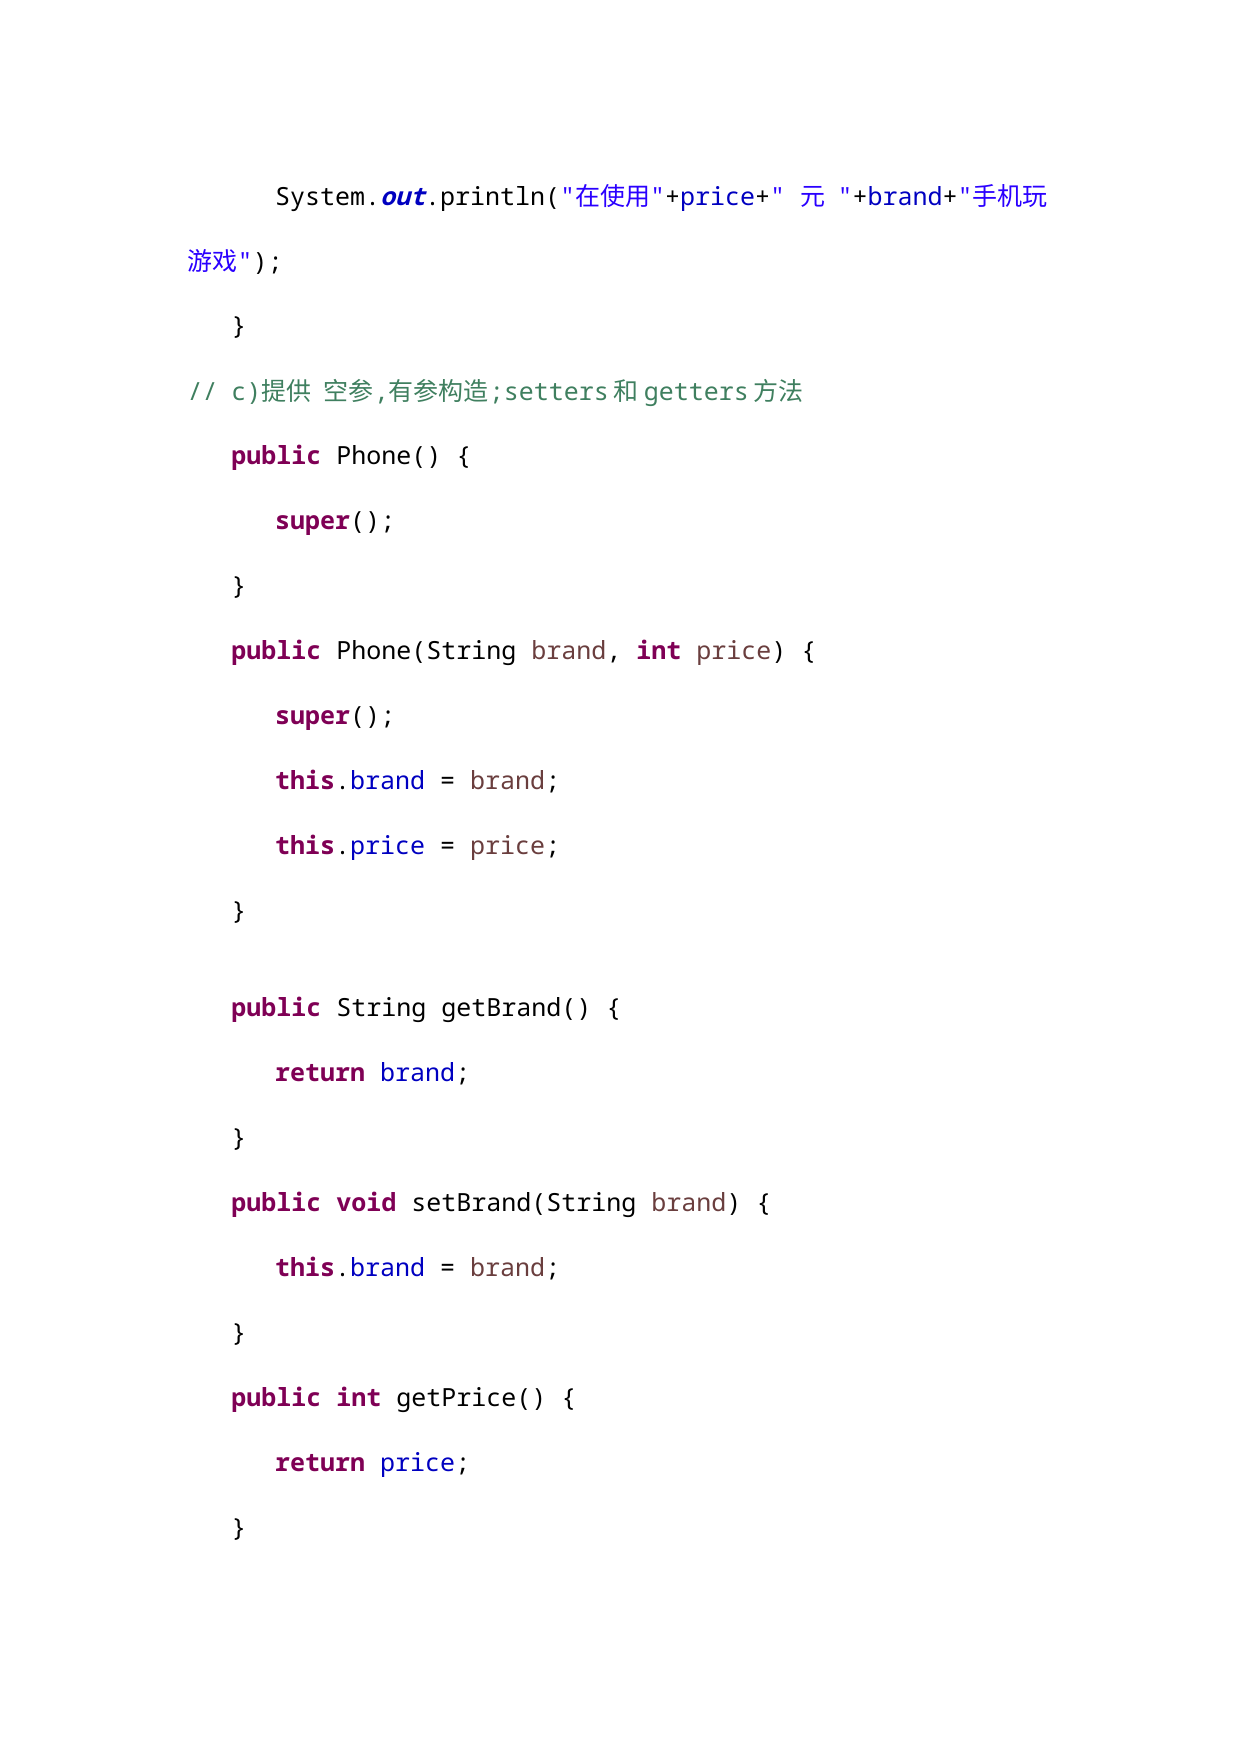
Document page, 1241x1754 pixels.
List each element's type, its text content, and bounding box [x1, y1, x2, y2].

text } [187, 552, 1053, 617]
text super(); [187, 487, 1053, 552]
text return brand; [187, 1039, 1053, 1104]
text } [187, 292, 1053, 357]
text return price; [187, 1429, 1053, 1494]
text super(); [187, 682, 1053, 747]
text this.brand = brand; [187, 1234, 1053, 1299]
text this.price = price; [187, 812, 1053, 877]
text public Phone(String brand, int price) { [187, 617, 1053, 682]
text public Phone() { [187, 422, 1053, 487]
text public void setBrand(String brand) { [187, 1169, 1053, 1234]
text // c)提供 空参,有参构造;setters和getters方法 [187, 357, 1053, 422]
text } [187, 1299, 1053, 1364]
text } [187, 1494, 1053, 1559]
text } [187, 877, 1053, 942]
text } [187, 1104, 1053, 1169]
text public String getBrand() { [187, 974, 1053, 1039]
text this.brand = brand; [187, 747, 1053, 812]
text public int getPrice() { [187, 1364, 1053, 1429]
text System.out.println("在使用"+price+" 元 "+brand+"手机玩游戏"); [187, 162, 1053, 292]
